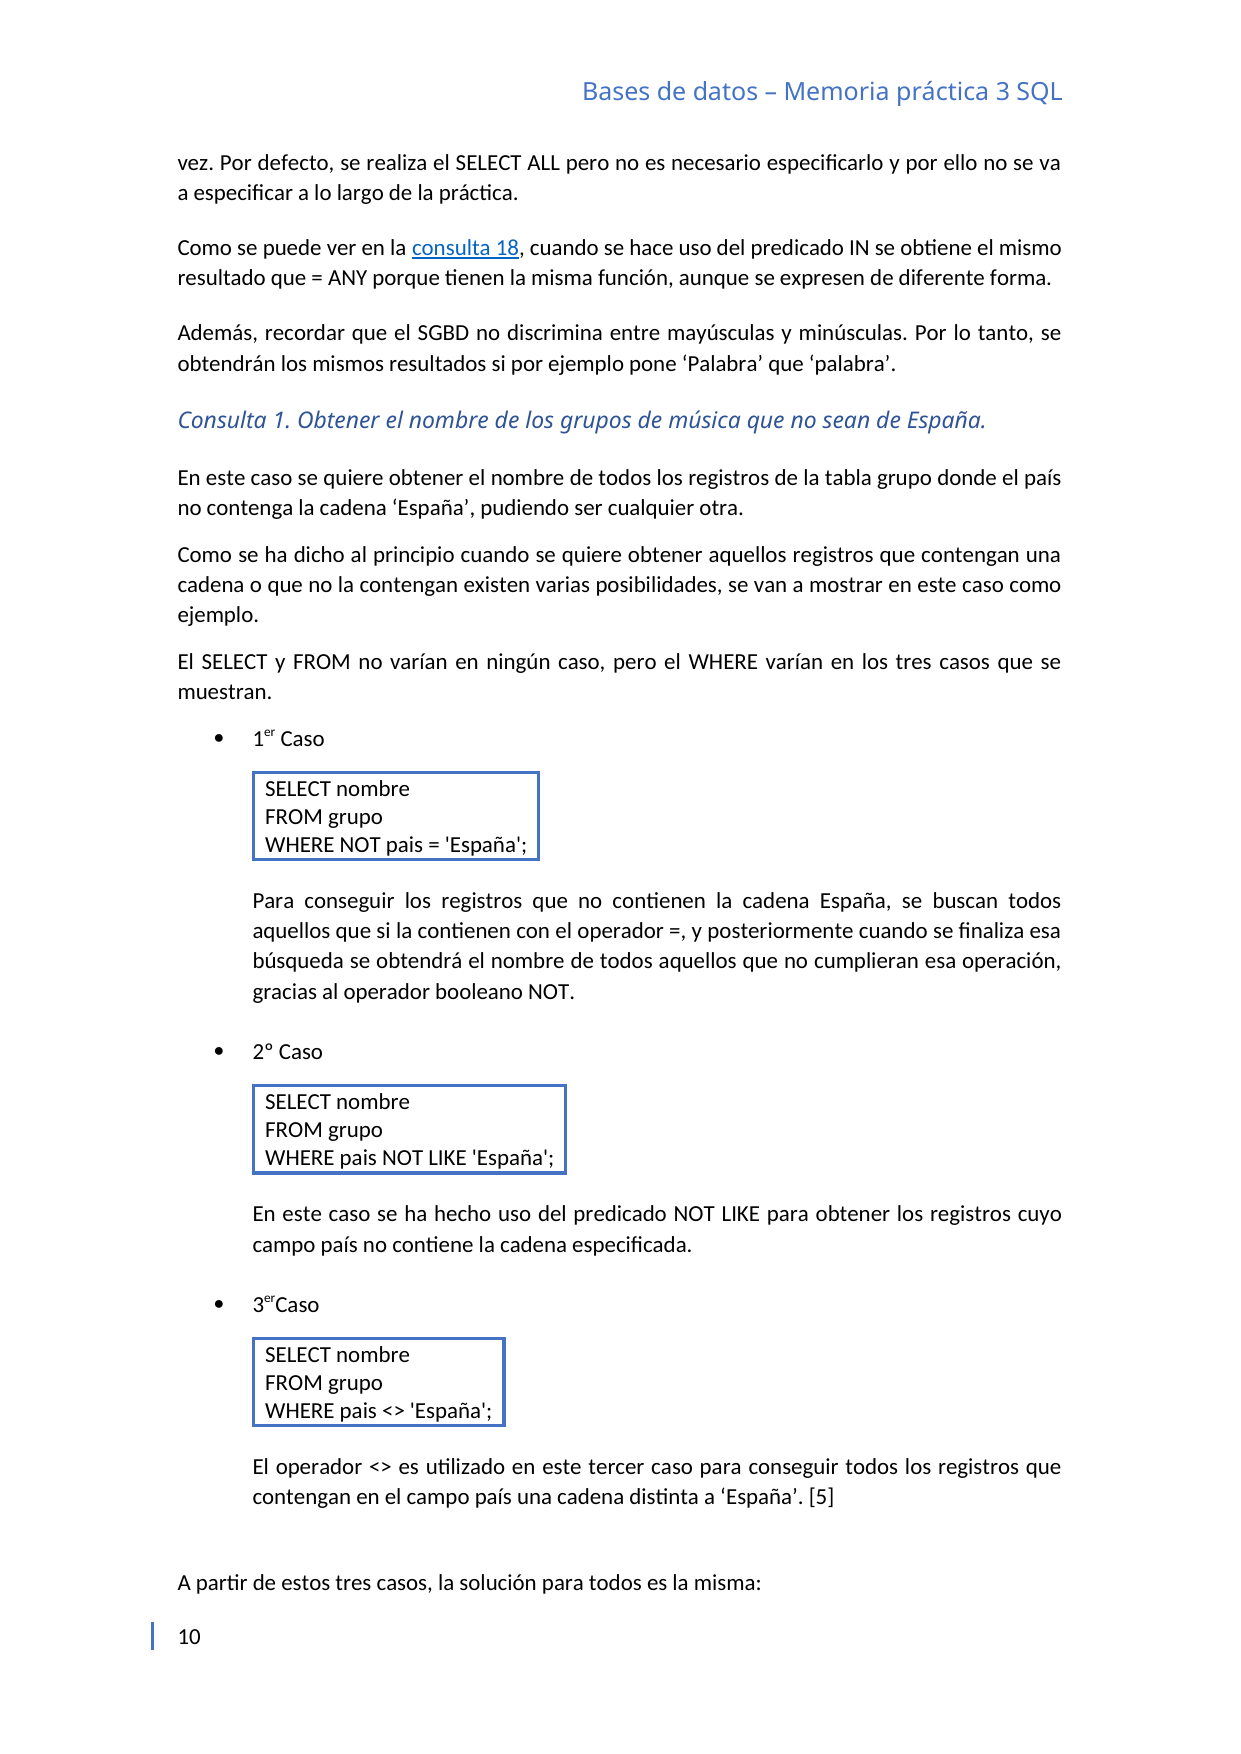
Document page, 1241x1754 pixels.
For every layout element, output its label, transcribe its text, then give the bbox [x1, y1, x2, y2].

table_header SELECT nombre FROM grupo WHERE pais <> 'España'; [255, 1340, 502, 1424]
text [177, 148, 1063, 206]
text A partir de estos tres casos, la solución para todos es la misma: [177, 1568, 1063, 1596]
list 1er Caso [215, 724, 1063, 752]
table_header SELECT nombre FROM grupo WHERE pais NOT LIKE 'España'; [255, 1087, 564, 1171]
text Como se ha dicho al principio cuando se quiere obtener aquellos registros que contengan una cadena o que no la contengan existen varias posibilidades, se van a mostrar en este caso como ejemplo. [177, 540, 1063, 628]
text Como se puede ver en la consulta 18, cuando se hace uso del predicado IN se obtiene el mismo resultado que = ANY porque tienen la misma función, aunque se expresen de diferente forma. [177, 233, 1063, 291]
text En este caso se quiere obtener el nombre de todos los registros de la tabla grupo donde el país no contenga la cadena ‘España’, pudiendo ser cualquier otra. [177, 463, 1063, 521]
list El operador <> es utilizado en este tercer caso para conseguir todos los registros que contengan en el campo país una cadena distinta a ‘España’. [5] [252, 1452, 1063, 1511]
text Además, recordar que el SGBD no discrimina entre mayúsculas y minúsculas. Por lo tanto, se obtendrán los mismos resultados si por ejemplo pone ‘Palabra’ que ‘palabra’. [177, 318, 1063, 377]
list 2º Caso [215, 1037, 1063, 1065]
list 3erCaso [215, 1290, 1063, 1318]
table_header SELECT nombre FROM grupo WHERE NOT pais = 'España'; [255, 774, 537, 858]
subtitle Consulta 1. Obtener el nombre de los grupos de música que no sean de España. [177, 404, 1063, 435]
list En este caso se ha hecho uso del predicado NOT LIKE para obtener los registros cuyo campo país no contiene la cadena especificada. [252, 1199, 1063, 1258]
list Para conseguir los registros que no contienen la cadena España, se buscan todos aquellos que si la contienen con el operador =, y posteriormente cuando se finaliza esa búsqueda se obtendrá el nombre de todos aquellos que no cumplieran esa operación, gracias al operador booleano NOT. [252, 886, 1063, 1005]
text El SELECT y FROM no varían en ningún caso, pero el WHERE varían en los tres casos que se muestran. [177, 647, 1063, 705]
